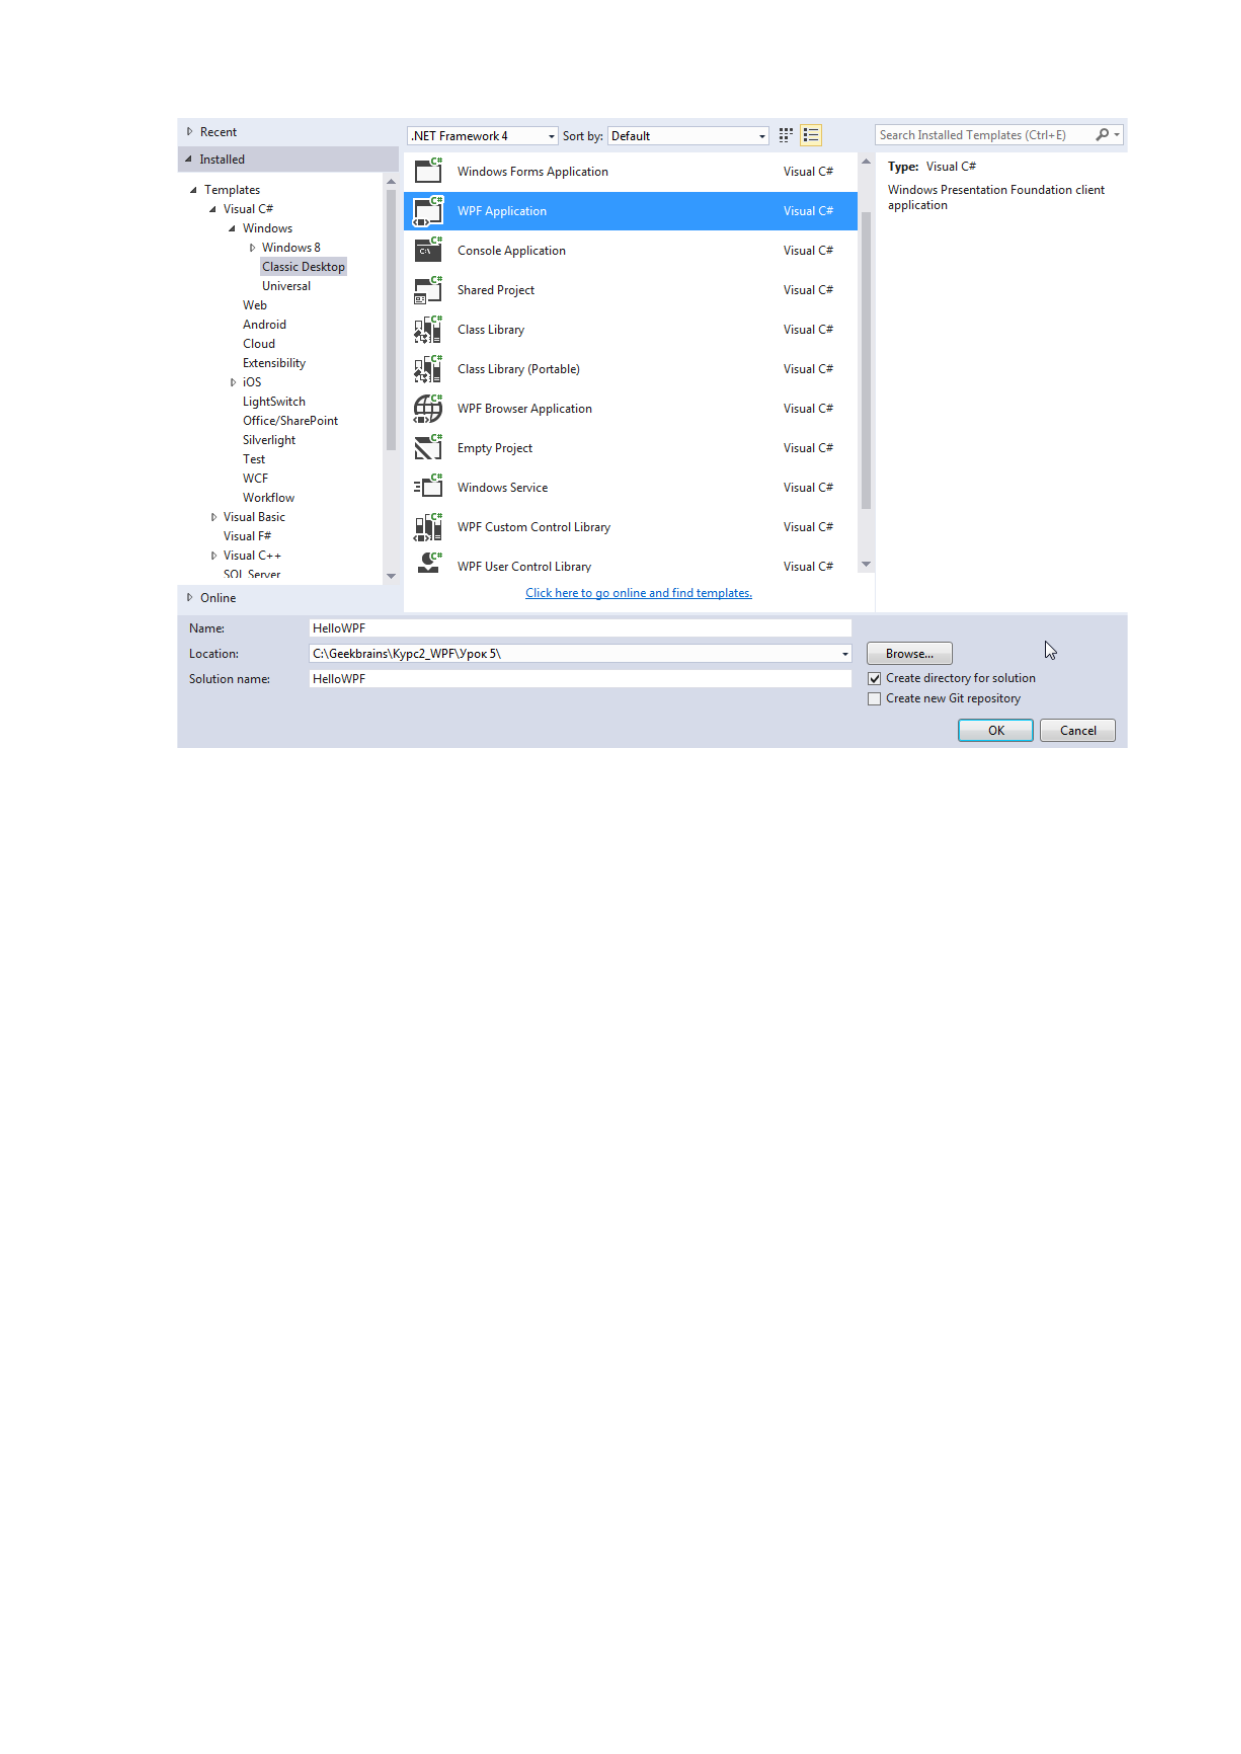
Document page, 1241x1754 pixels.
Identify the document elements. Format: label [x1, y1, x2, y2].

picture [177, 118, 1128, 748]
